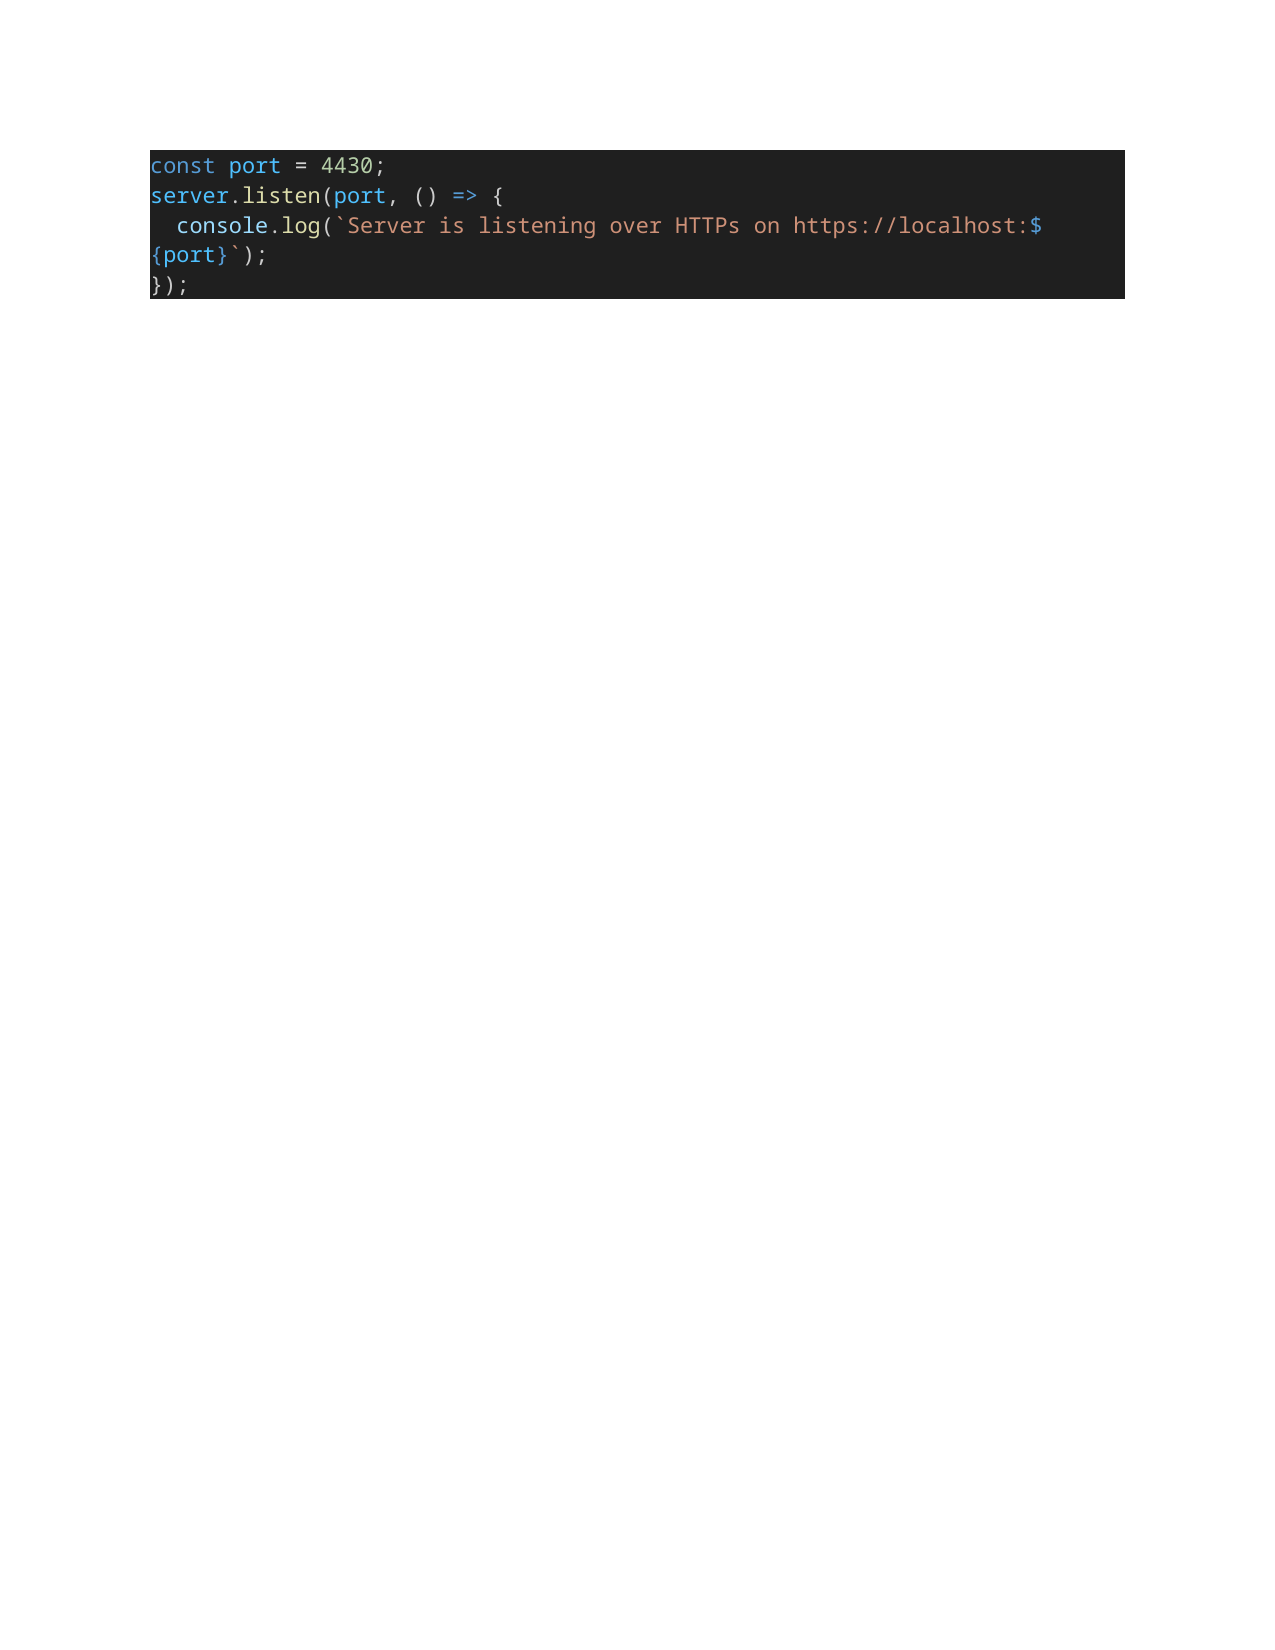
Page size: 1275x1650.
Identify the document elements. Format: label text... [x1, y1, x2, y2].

text server.listen(port, () => { [150, 180, 1125, 209]
text const port = 4430; [150, 150, 1125, 180]
text console.log(`Server is listening over HTTPs on https://localhost:${port}`); [150, 209, 1125, 269]
text }); [150, 269, 1125, 299]
